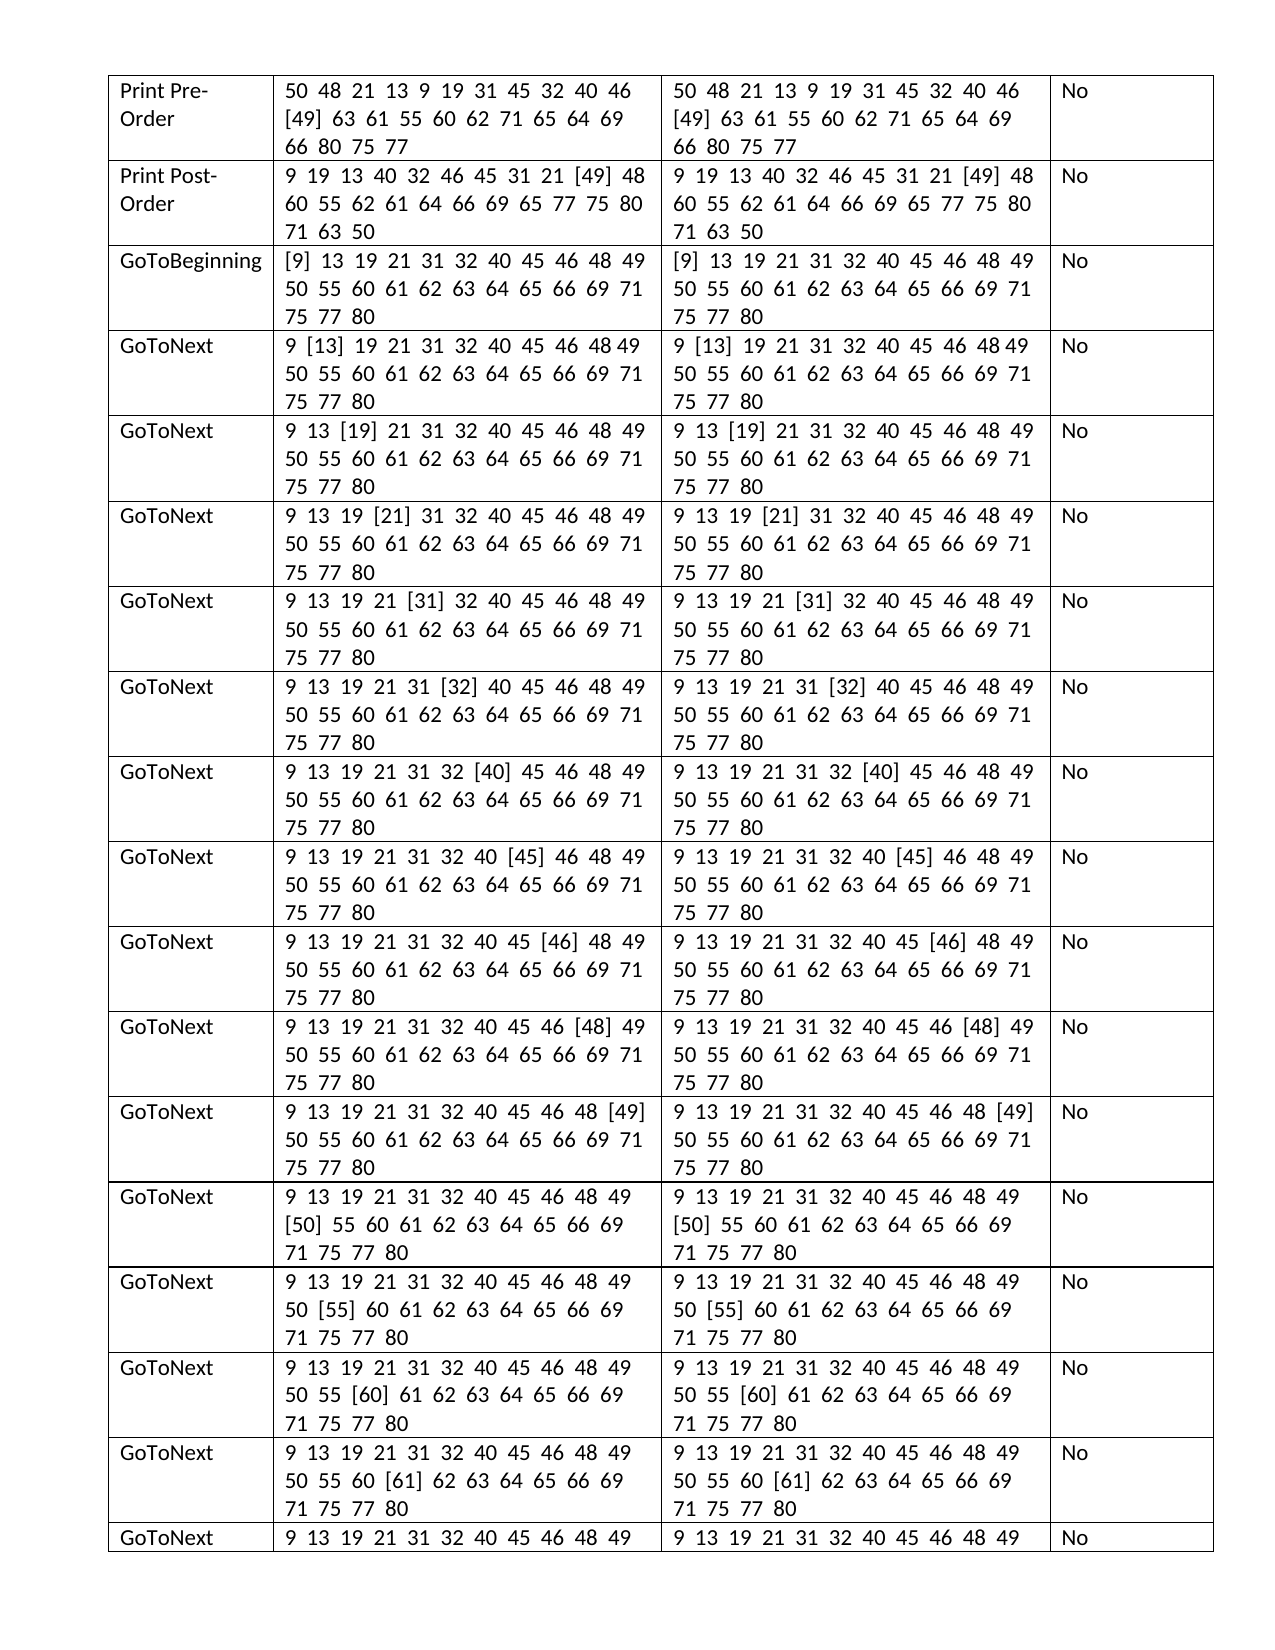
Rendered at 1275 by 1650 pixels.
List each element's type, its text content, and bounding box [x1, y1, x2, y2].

table_cell 9 13 19 21 31 32 40 [45] 46 48 49 50 55 60 61 62 63 64 65 66 69 71 75 77 80 [662, 842, 1050, 926]
table_cell 9 13 19 21 31 32 40 45 46 48 49 [50] 55 60 61 62 63 64 65 66 69 71 75 77 80 [274, 1183, 661, 1266]
table_cell 9 19 13 40 32 46 45 31 21 [49] 48 60 55 62 61 64 66 69 65 77 75 80 71 63 50 [662, 161, 1050, 245]
table_cell No [1051, 1097, 1213, 1181]
table_cell No [1051, 1438, 1213, 1522]
table_cell GoToNext [109, 1012, 273, 1096]
table_cell No [1051, 76, 1213, 160]
table_cell GoToNext [109, 502, 273, 586]
table_cell No [1051, 1183, 1213, 1266]
table_cell 9 13 19 21 31 32 40 45 46 48 49 50 [55] 60 61 62 63 64 65 66 69 71 75 77 80 [274, 1268, 661, 1352]
table_cell 9 13 19 21 31 32 [40] 45 46 48 49 50 55 60 61 62 63 64 65 66 69 71 75 77 80 [274, 757, 661, 841]
table_cell [9] 13 19 21 31 32 40 45 46 48 49 50 55 60 61 62 63 64 65 66 69 71 75 77 80 [274, 246, 661, 330]
table_cell 9 13 19 21 31 32 40 45 46 48 [49] 50 55 60 61 62 63 64 65 66 69 71 75 77 80 [274, 1097, 661, 1181]
table_cell No [1051, 161, 1213, 245]
table_cell No [1051, 1268, 1213, 1352]
table_cell GoToNext [109, 1353, 273, 1437]
table_cell 9 13 19 21 31 32 40 45 46 48 [49] 50 55 60 61 62 63 64 65 66 69 71 75 77 80 [662, 1097, 1050, 1181]
table_cell No [1051, 842, 1213, 926]
table_cell 9 13 19 [21] 31 32 40 45 46 48 49 50 55 60 61 62 63 64 65 66 69 71 75 77 80 [662, 502, 1050, 586]
table_cell 9 [13] 19 21 31 32 40 45 46 48 49 50 55 60 61 62 63 64 65 66 69 71 75 77 80 [274, 331, 661, 415]
table_cell 9 13 19 21 31 32 40 45 46 48 49 50 55 60 [61] 62 63 64 65 66 69 71 75 77 80 [274, 1438, 661, 1522]
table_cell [274, 1523, 661, 1551]
table_cell Print Pre-Order [109, 76, 273, 160]
table_cell No [1051, 246, 1213, 330]
table_cell [9] 13 19 21 31 32 40 45 46 48 49 50 55 60 61 62 63 64 65 66 69 71 75 77 80 [662, 246, 1050, 330]
table_cell No [1051, 1523, 1213, 1551]
table_cell GoToNext [109, 1183, 273, 1266]
table_cell GoToNext [109, 757, 273, 841]
table_cell GoToNext [109, 1438, 273, 1522]
table_cell 9 13 [19] 21 31 32 40 45 46 48 49 50 55 60 61 62 63 64 65 66 69 71 75 77 80 [274, 416, 661, 501]
table_cell 9 13 19 21 31 32 40 45 46 [48] 49 50 55 60 61 62 63 64 65 66 69 71 75 77 80 [274, 1012, 661, 1096]
table_cell No [1051, 331, 1213, 415]
table_cell 50 48 21 13 9 19 31 45 32 40 46 [49] 63 61 55 60 62 71 65 64 69 66 80 75 77 [662, 76, 1050, 160]
table_cell GoToNext [109, 587, 273, 671]
table_cell 9 19 13 40 32 46 45 31 21 [49] 48 60 55 62 61 64 66 69 65 77 75 80 71 63 50 [274, 161, 661, 245]
table_cell 9 13 19 21 31 [32] 40 45 46 48 49 50 55 60 61 62 63 64 65 66 69 71 75 77 80 [274, 672, 661, 756]
table_cell GoToNext [109, 331, 273, 415]
table_cell 9 13 19 21 31 32 40 45 46 48 49 50 55 [60] 61 62 63 64 65 66 69 71 75 77 80 [274, 1353, 661, 1437]
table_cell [662, 1523, 1050, 1551]
table_cell No [1051, 587, 1213, 671]
table_cell No [1051, 502, 1213, 586]
table_cell No [1051, 672, 1213, 756]
table_cell 9 13 19 21 31 32 [40] 45 46 48 49 50 55 60 61 62 63 64 65 66 69 71 75 77 80 [662, 757, 1050, 841]
table_cell 9 13 19 21 31 32 40 [45] 46 48 49 50 55 60 61 62 63 64 65 66 69 71 75 77 80 [274, 842, 661, 926]
table_cell No [1051, 927, 1213, 1011]
table_cell No [1051, 1353, 1213, 1437]
table_cell 9 13 19 21 31 32 40 45 46 48 49 50 55 [60] 61 62 63 64 65 66 69 71 75 77 80 [662, 1353, 1050, 1437]
table_cell GoToNext [109, 842, 273, 926]
table_cell 9 13 [19] 21 31 32 40 45 46 48 49 50 55 60 61 62 63 64 65 66 69 71 75 77 80 [662, 416, 1050, 501]
table_cell GoToNext [109, 927, 273, 1011]
table_cell 9 13 19 21 31 32 40 45 46 48 49 50 55 60 [61] 62 63 64 65 66 69 71 75 77 80 [662, 1438, 1050, 1522]
table_cell No [1051, 757, 1213, 841]
table_cell GoToNext [109, 416, 273, 501]
table_cell 9 13 19 21 31 32 40 45 46 [48] 49 50 55 60 61 62 63 64 65 66 69 71 75 77 80 [662, 1012, 1050, 1096]
table_cell 9 13 19 21 [31] 32 40 45 46 48 49 50 55 60 61 62 63 64 65 66 69 71 75 77 80 [662, 587, 1050, 671]
table_cell No [1051, 1012, 1213, 1096]
table_cell 9 13 19 21 [31] 32 40 45 46 48 49 50 55 60 61 62 63 64 65 66 69 71 75 77 80 [274, 587, 661, 671]
table_cell 9 [13] 19 21 31 32 40 45 46 48 49 50 55 60 61 62 63 64 65 66 69 71 75 77 80 [662, 331, 1050, 415]
table_cell 50 48 21 13 9 19 31 45 32 40 46 [49] 63 61 55 60 62 71 65 64 69 66 80 75 77 [274, 76, 661, 160]
table_cell 9 13 19 21 31 [32] 40 45 46 48 49 50 55 60 61 62 63 64 65 66 69 71 75 77 80 [662, 672, 1050, 756]
table_cell GoToBeginning [109, 246, 273, 330]
table_cell GoToNext [109, 1097, 273, 1181]
table_cell GoToNext [109, 672, 273, 756]
table_cell 9 13 19 [21] 31 32 40 45 46 48 49 50 55 60 61 62 63 64 65 66 69 71 75 77 80 [274, 502, 661, 586]
table_cell GoToNext [109, 1268, 273, 1352]
table_cell GoToNext [109, 1523, 273, 1551]
table_cell 9 13 19 21 31 32 40 45 46 48 49 50 [55] 60 61 62 63 64 65 66 69 71 75 77 80 [662, 1268, 1050, 1352]
table_cell 9 13 19 21 31 32 40 45 [46] 48 49 50 55 60 61 62 63 64 65 66 69 71 75 77 80 [274, 927, 661, 1011]
table_cell 9 13 19 21 31 32 40 45 46 48 49 [50] 55 60 61 62 63 64 65 66 69 71 75 77 80 [662, 1183, 1050, 1266]
table_cell Print Post-Order [109, 161, 273, 245]
table_cell 9 13 19 21 31 32 40 45 [46] 48 49 50 55 60 61 62 63 64 65 66 69 71 75 77 80 [662, 927, 1050, 1011]
table_cell No [1051, 416, 1213, 501]
